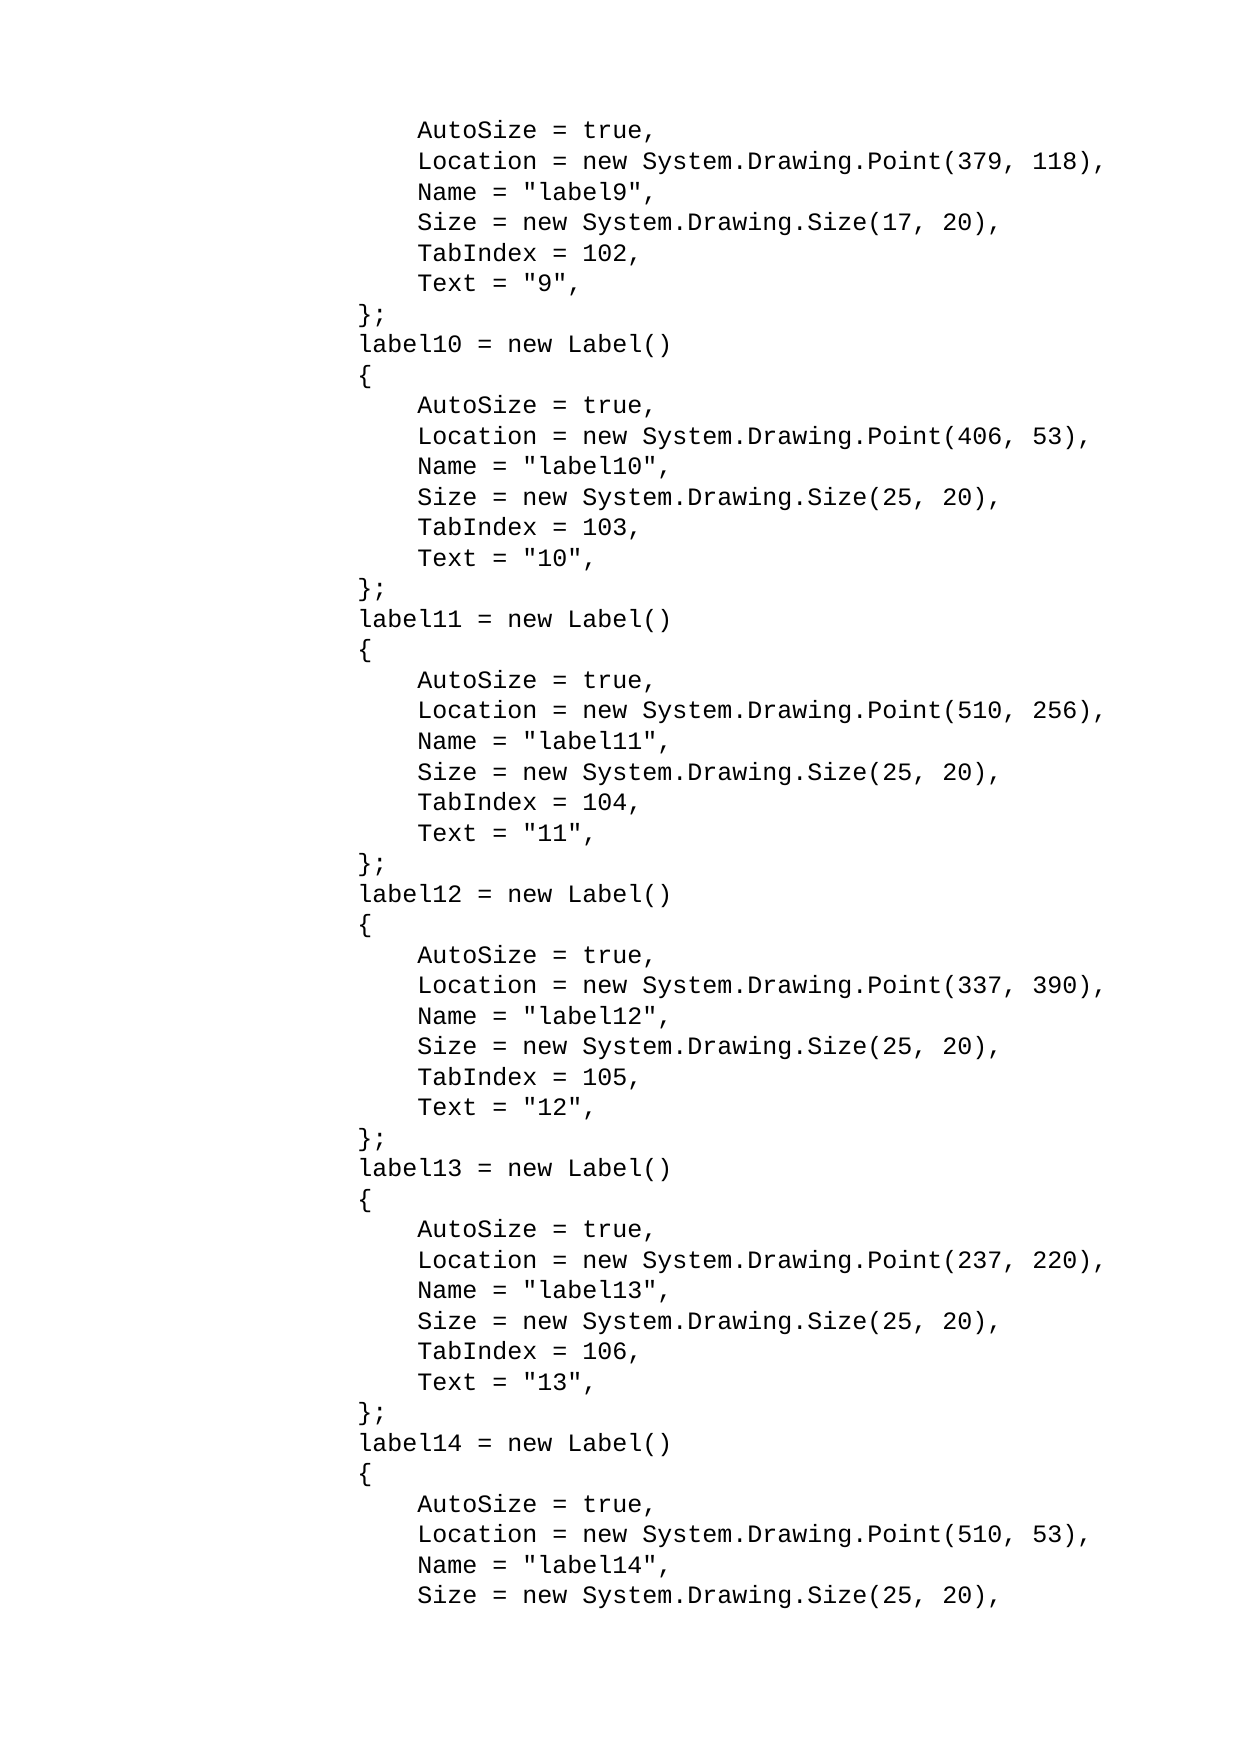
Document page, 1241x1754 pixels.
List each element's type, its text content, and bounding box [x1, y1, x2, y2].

text Location = new System.Drawing.Point(237, 220), [177, 1247, 1152, 1276]
text { [177, 362, 1152, 391]
text { [177, 912, 1152, 940]
text Text = "9", [177, 271, 1152, 299]
text Location = new System.Drawing.Point(510, 53), [177, 1522, 1152, 1550]
text AutoSize = true, [177, 1492, 1152, 1520]
text TabIndex = 104, [177, 789, 1152, 818]
text Name = "label10", [177, 454, 1152, 482]
text Name = "label13", [177, 1278, 1152, 1306]
text Location = new System.Drawing.Point(406, 53), [177, 423, 1152, 452]
text AutoSize = true, [177, 1217, 1152, 1245]
text label11 = new Label() [177, 606, 1152, 635]
text }; [177, 576, 1152, 604]
text }; [177, 1400, 1152, 1428]
text Text = "12", [177, 1095, 1152, 1123]
text Size = new System.Drawing.Size(25, 20), [177, 484, 1152, 513]
text Text = "11", [177, 820, 1152, 848]
text AutoSize = true, [177, 667, 1152, 696]
text Size = new System.Drawing.Size(25, 20), [177, 1034, 1152, 1062]
text label14 = new Label() [177, 1431, 1152, 1459]
text }; [177, 1125, 1152, 1154]
text Location = new System.Drawing.Point(337, 390), [177, 973, 1152, 1001]
text Text = "10", [177, 545, 1152, 574]
text TabIndex = 102, [177, 240, 1152, 268]
text }; [177, 301, 1152, 329]
text Size = new System.Drawing.Size(25, 20), [177, 1308, 1152, 1337]
text label12 = new Label() [177, 881, 1152, 909]
text Name = "label9", [177, 179, 1152, 207]
text TabIndex = 105, [177, 1064, 1152, 1093]
text Location = new System.Drawing.Point(510, 256), [177, 698, 1152, 726]
text AutoSize = true, [177, 118, 1152, 146]
text Name = "label14", [177, 1553, 1152, 1581]
text Text = "13", [177, 1369, 1152, 1398]
text label13 = new Label() [177, 1156, 1152, 1184]
text AutoSize = true, [177, 393, 1152, 421]
text Size = new System.Drawing.Size(25, 20), [177, 1583, 1152, 1611]
text TabIndex = 106, [177, 1339, 1152, 1367]
text { [177, 637, 1152, 665]
text Size = new System.Drawing.Size(25, 20), [177, 759, 1152, 787]
text TabIndex = 103, [177, 515, 1152, 543]
text Size = new System.Drawing.Size(17, 20), [177, 210, 1152, 238]
text label10 = new Label() [177, 332, 1152, 360]
text AutoSize = true, [177, 942, 1152, 971]
text Name = "label12", [177, 1003, 1152, 1032]
text Name = "label11", [177, 728, 1152, 757]
text }; [177, 851, 1152, 879]
text { [177, 1186, 1152, 1215]
text { [177, 1461, 1152, 1489]
text Location = new System.Drawing.Point(379, 118), [177, 149, 1152, 177]
